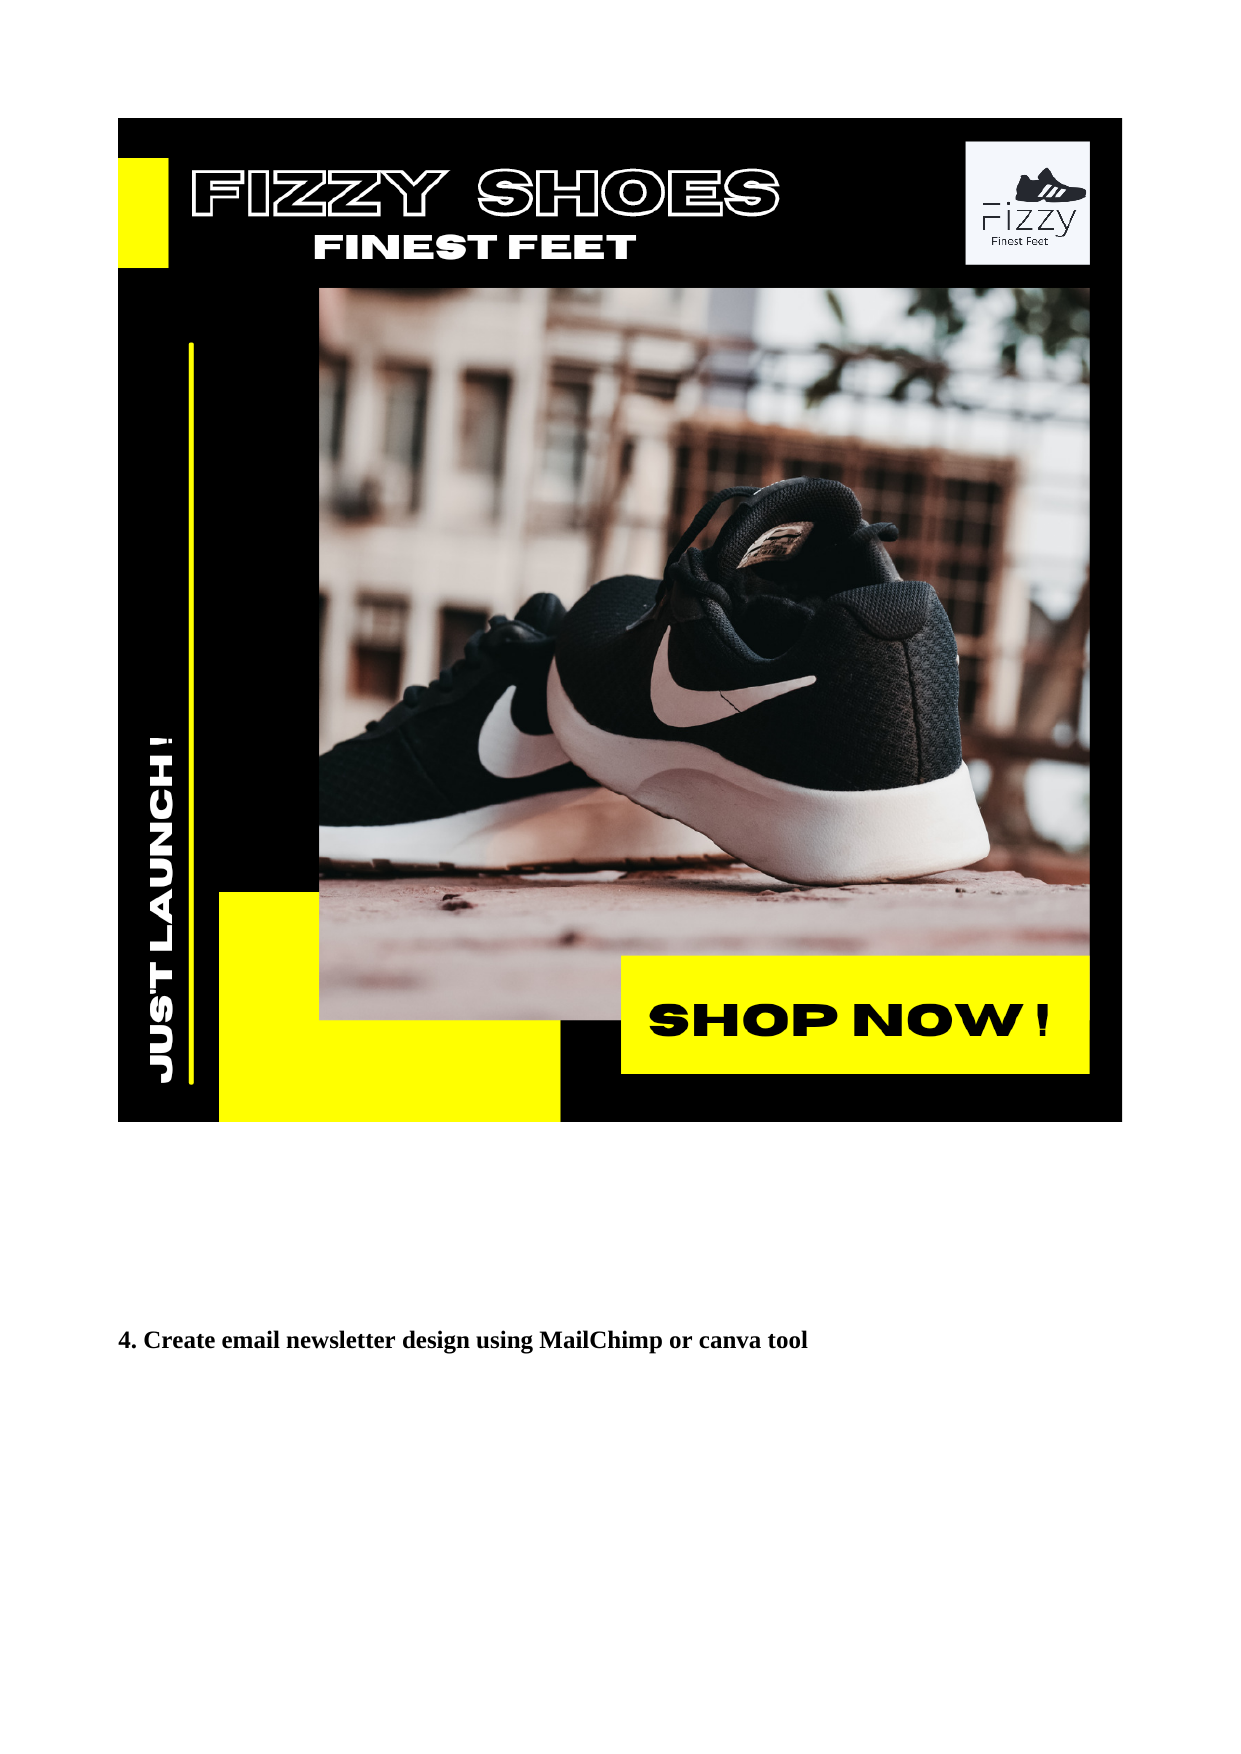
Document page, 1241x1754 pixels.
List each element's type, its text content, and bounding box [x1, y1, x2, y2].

text 4. Create email newsletter design using MailChimp or canva tool [118, 1325, 1122, 1354]
picture [118, 118, 1123, 1122]
